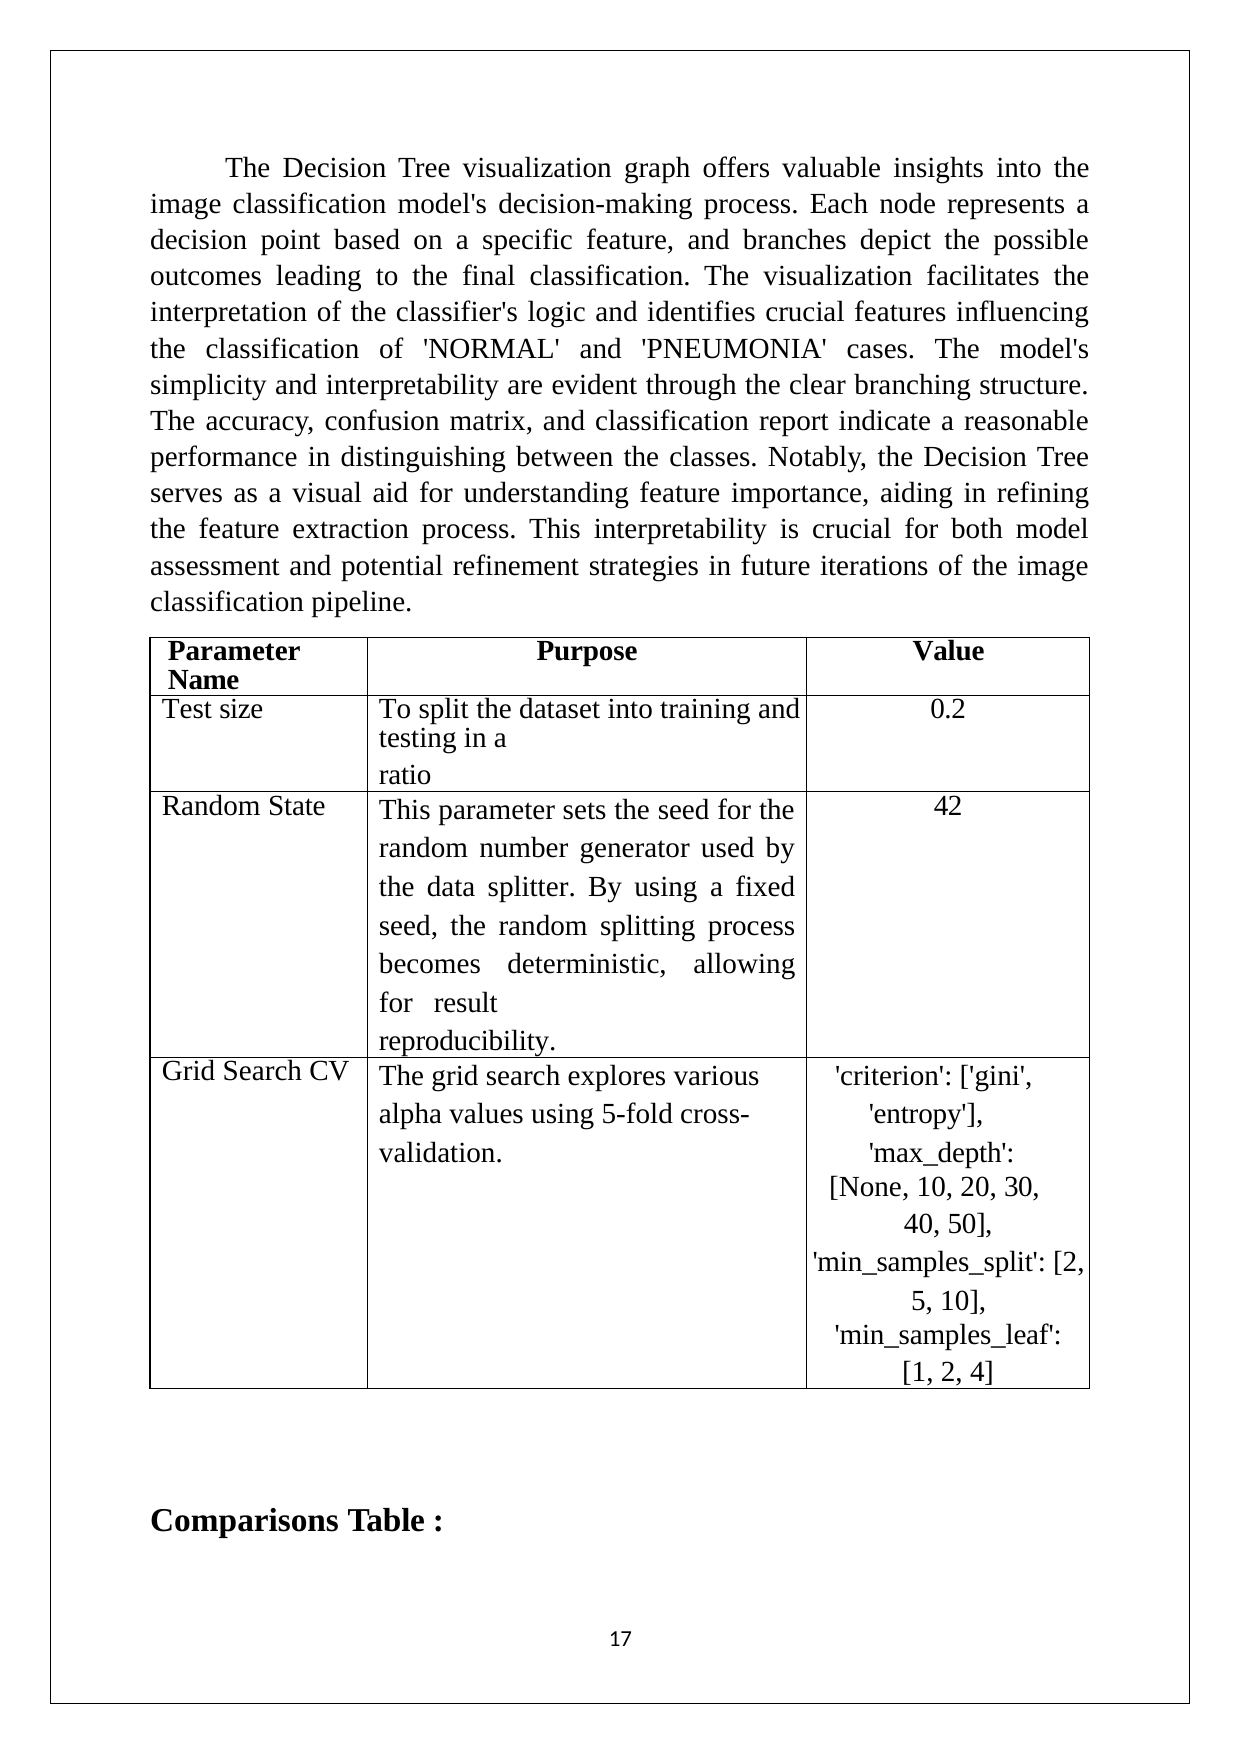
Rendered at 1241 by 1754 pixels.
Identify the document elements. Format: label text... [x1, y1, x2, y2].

table_cell 0.2 [807, 696, 1089, 791]
table_cell Random State [151, 792, 367, 1057]
table_cell This parameter sets the seed for the random number generator used by the data splitter. By using a fixed seed, the random splitting process becomes deterministic, allowing for result reproducibility. [368, 792, 806, 1057]
table_header Parameter Name [151, 638, 367, 695]
text The Decision Tree visualization graph offers valuable insights into the image classification model's decision-making process. Each node represents a decision point based on a specific feature, and branches depict the possible outcomes leading to the final classification. The visualization facilitates the interpretation of the classifier's logic and identifies crucial features influencing the classification of 'NORMAL' and 'PNEUMONIA' cases. The model's simplicity and interpretability are evident through the clear branching structure. The accuracy, confusion matrix, and classification report indicate a reasonable performance in distinguishing between the classes. Notably, the Decision Tree serves as a visual aid for understanding feature importance, aiding in refining the feature extraction process. This interpretability is crucial for both model assessment and potential refinement strategies in future iterations of the image classification pipeline. [150, 150, 1090, 617]
text Comparisons Table : [150, 1500, 1090, 1538]
table_header Purpose [368, 638, 806, 695]
table_cell 42 [807, 792, 1089, 1057]
table_cell 'criterion': ['gini', 'entropy'], 'max_depth': [None, 10, 20, 30, 40, 50], 'min_samples_split': [2, 5, 10], 'min_samples_leaf': [1, 2, 4] [807, 1058, 1089, 1388]
table_cell Test size [151, 696, 367, 791]
table_cell The grid search explores various alpha values using 5-fold cross-validation. [368, 1058, 806, 1388]
table_header Value [807, 638, 1089, 695]
table_cell To split the dataset into training and testing in a ratio [368, 696, 806, 791]
table_cell Grid Search CV [151, 1058, 367, 1388]
